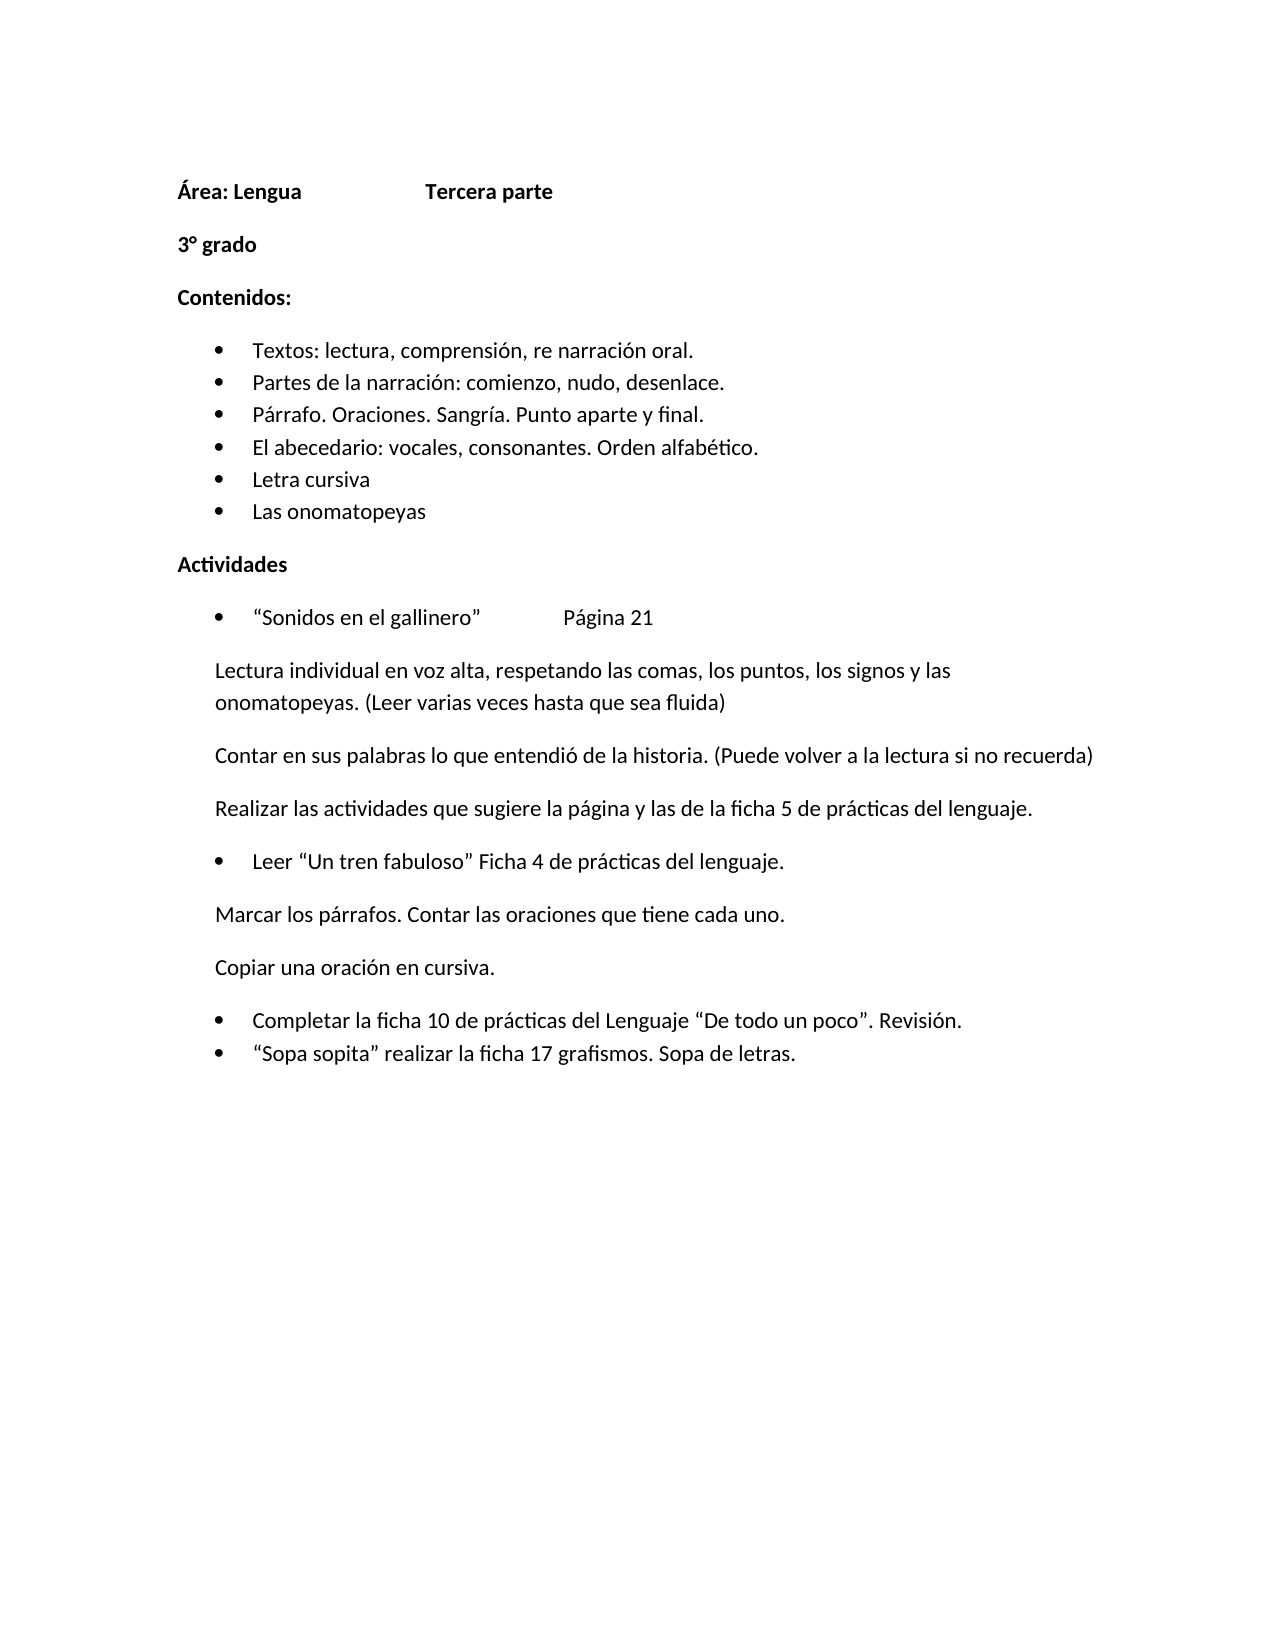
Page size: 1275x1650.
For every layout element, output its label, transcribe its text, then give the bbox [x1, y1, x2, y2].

text Realizar las actividades que sugiere la página y las de la ficha 5 de prácticas del lenguaje. [215, 794, 1098, 822]
text Área: Lengua Tercera parte [177, 177, 1098, 205]
list Párrafo. Oraciones. Sangría. Punto aparte y final. [215, 401, 1098, 429]
list Partes de la narración: comienzo, nudo, desenlace. [215, 368, 1098, 396]
text Contar en sus palabras lo que entendió de la historia. (Puede volver a la lectura si no recuerda) [215, 741, 1098, 769]
list Leer “Un tren fabuloso” Ficha 4 de prácticas del lenguaje. [215, 847, 1098, 876]
text Copiar una oración en cursiva. [215, 953, 1098, 982]
text 3° grado [177, 230, 1098, 258]
list “Sopa sopita” realizar la ficha 17 grafismos. Sopa de letras. [215, 1039, 1098, 1067]
list Las onomatopeyas [215, 497, 1098, 525]
text Actividades [177, 550, 1098, 578]
text Marcar los párrafos. Contar las oraciones que tiene cada uno. [215, 901, 1098, 928]
text Lectura individual en voz alta, respetando las comas, los puntos, los signos y las onomatopeyas. (Leer varias veces hasta que sea fluida) [215, 656, 1098, 716]
list Textos: lectura, comprensión, re narración oral. [215, 336, 1098, 364]
list “Sonidos en el gallinero” Página 21 [215, 603, 1098, 631]
list Completar la ficha 10 de prácticas del Lenguaje “De todo un poco”. Revisión. [215, 1007, 1098, 1034]
text Contenidos: [177, 283, 1098, 311]
list Letra cursiva [215, 465, 1098, 493]
list El abecedario: vocales, consonantes. Orden alfabético. [215, 433, 1098, 461]
